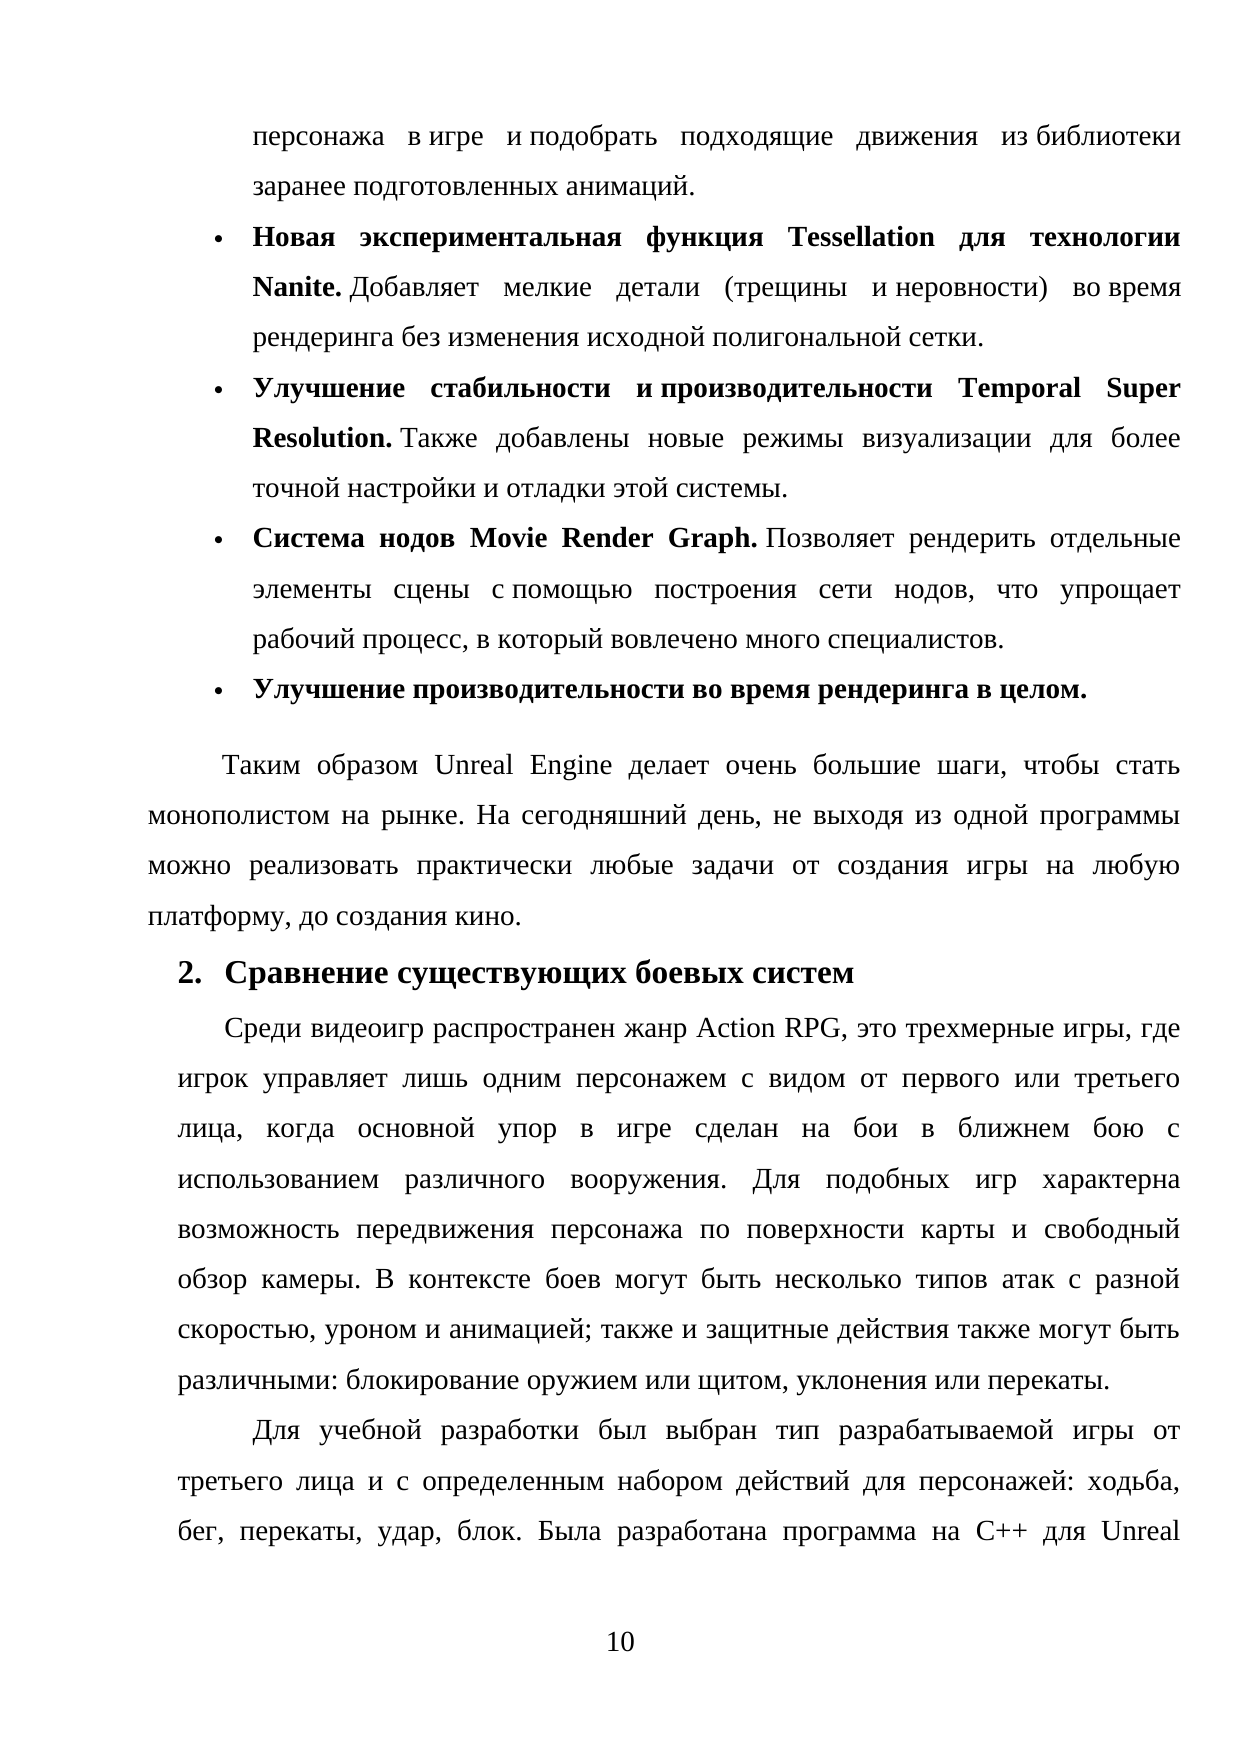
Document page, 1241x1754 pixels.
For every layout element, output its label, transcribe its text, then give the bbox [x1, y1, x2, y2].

list Новая экспериментальная функция Tessellation для технологии Nanite. Добавляет мелкие детали (трещины и неровности) во время рендеринга без изменения исходной полигональной сетки. [215, 219, 1181, 353]
subtitle Сравнение существующих боевых систем [177, 952, 1181, 991]
list Улучшение производительности во время рендеринга в целом. [215, 672, 1181, 705]
text Таким образом Unreal Engine делает очень большие шаги, чтобы стать монополистом на рынке. На сегодняшний день, не выходя из одной программы можно реализовать практически любые задачи от создания игры на любую платформу, до создания кино. [148, 747, 1181, 931]
text Среди видеоигр распространен жанр Action RPG, это трехмерные игры, где игрок управляет лишь одним персонажем с видом от первого или третьего лица, когда основной упор в игре сделан на бои в ближнем бою с использованием различного вооружения. Для подобных игр характерна возможность передвижения персонажа по поверхности карты и свободный обзор камеры. В контексте боев могут быть несколько типов атак с разной скоростью, уроном и анимацией; также и защитные действия также могут быть различными: блокирование оружием или щитом, уклонения или перекаты. [177, 1010, 1181, 1396]
list Улучшение стабильности и производительности Temporal Super Resolution. Также добавлены новые режимы визуализации для более точной настройки и отладки этой системы. [215, 370, 1181, 504]
